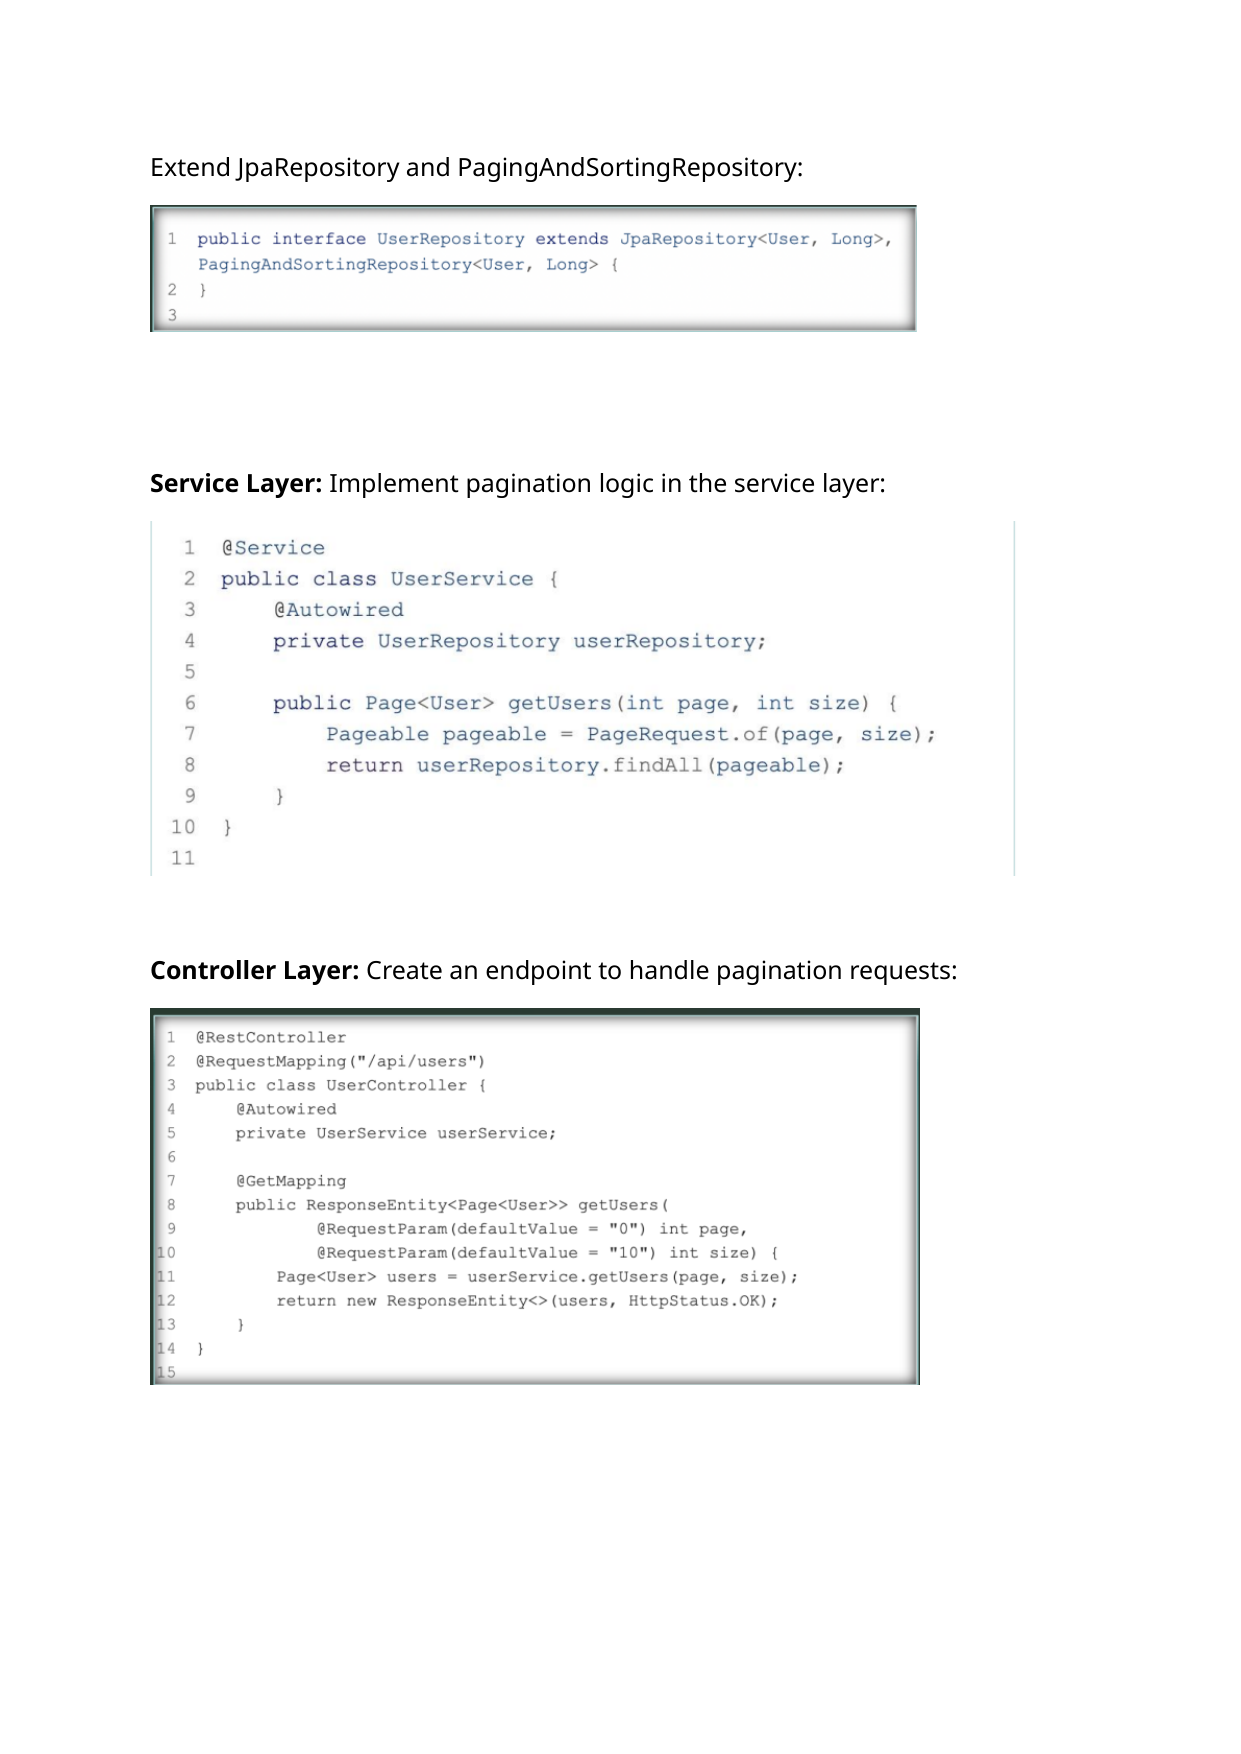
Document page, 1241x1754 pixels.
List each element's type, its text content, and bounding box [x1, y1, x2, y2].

text Service Layer: Implement pagination logic in the service layer: [150, 465, 1090, 499]
picture [150, 1008, 920, 1385]
text Extend JpaRepository and PagingAndSortingRepository: [150, 150, 1090, 184]
picture [150, 205, 917, 332]
picture [150, 521, 1036, 876]
text Controller Layer: Create an endpoint to handle pagination requests: [150, 953, 1090, 987]
